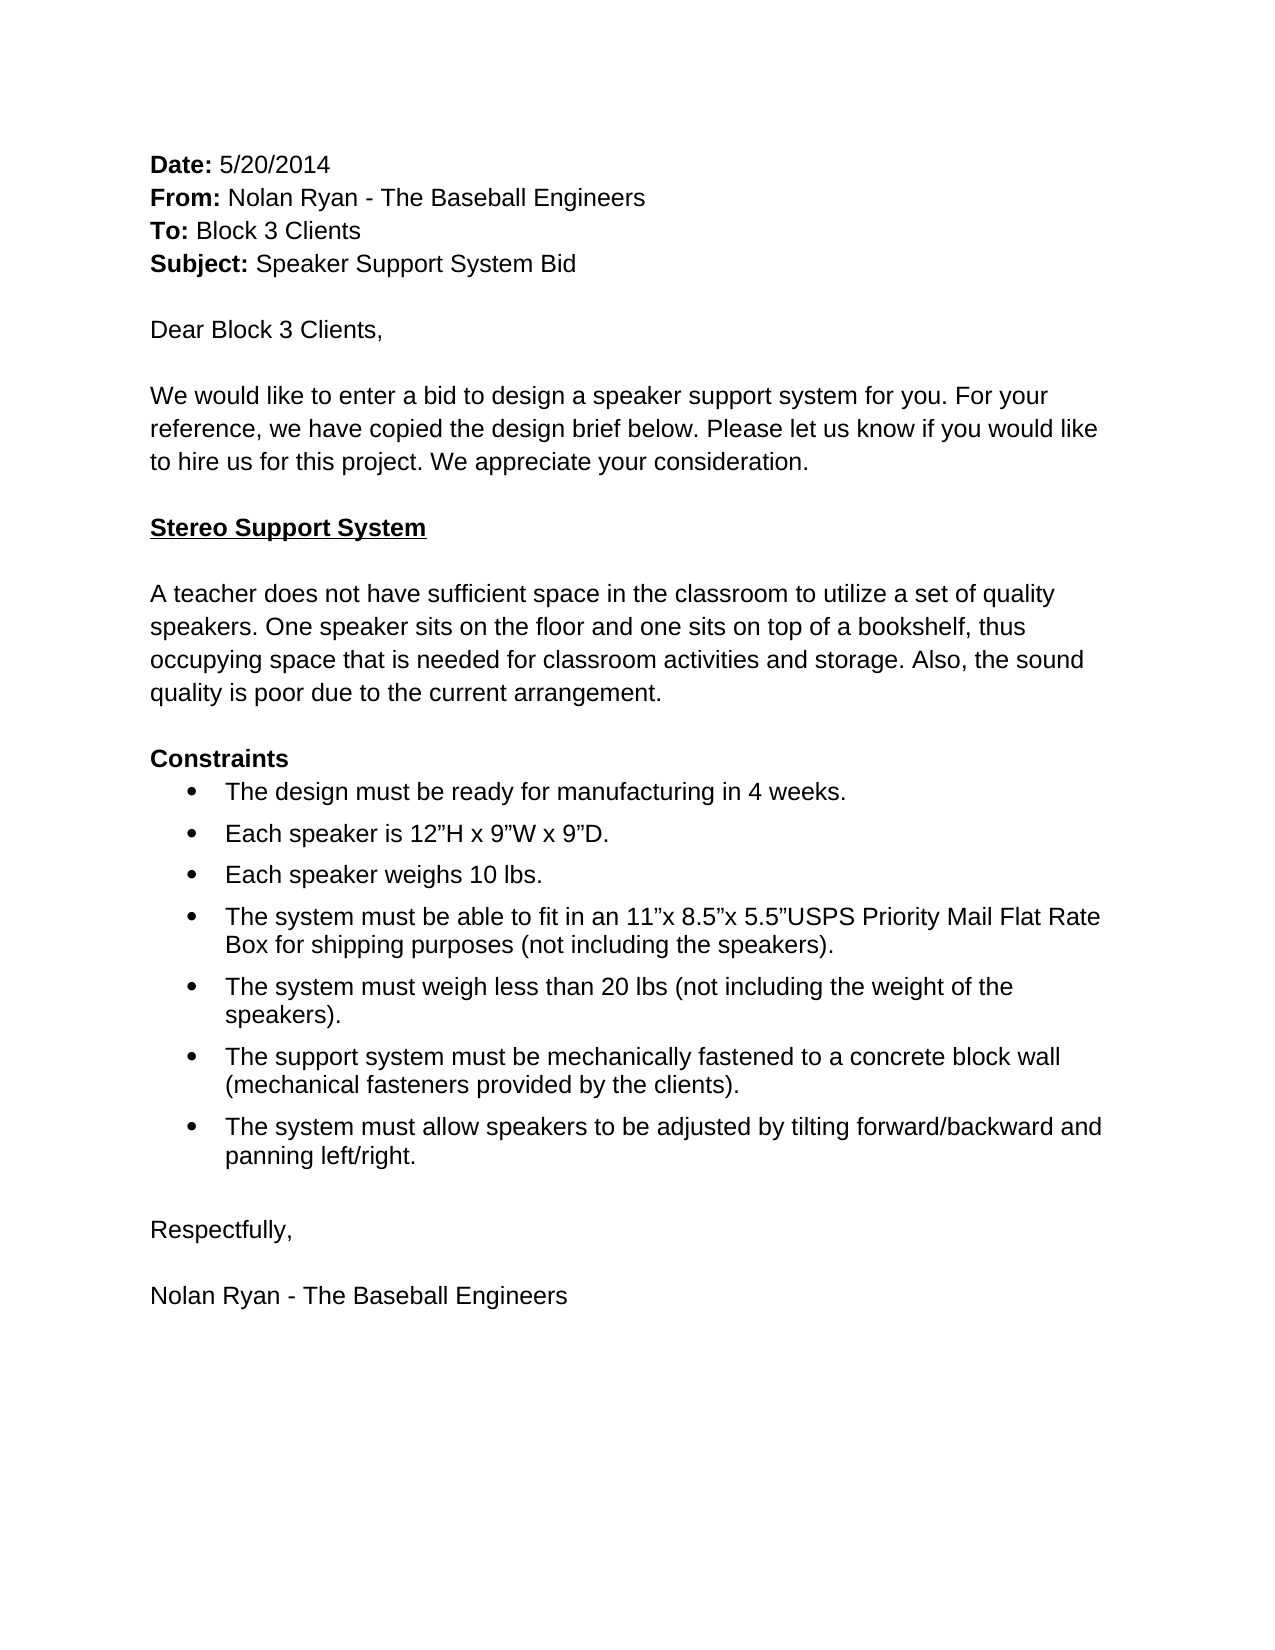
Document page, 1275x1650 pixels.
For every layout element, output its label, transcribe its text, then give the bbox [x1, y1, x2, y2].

text We would like to enter a bid to design a speaker support system for you. For your reference, we have copied the design brief below. Please let us know if you would like to hire us for this project. We appreciate your consideration. [150, 381, 1125, 476]
text Subject: Speaker Support System Bid [150, 249, 1125, 278]
list The support system must be mechanically fastened to a concrete block wall (mechanical fasteners provided by the clients). [187, 1042, 1125, 1099]
list The design must be ready for manufacturing in 4 weeks. [187, 777, 1125, 806]
list Each speaker is 12”H x 9”W x 9”D. [187, 819, 1125, 848]
text Nolan Ryan - The Baseball Engineers [150, 1281, 1125, 1310]
text From: Nolan Ryan - The Baseball Engineers [150, 183, 1125, 212]
text Respectfully, [150, 1215, 1125, 1244]
list The system must be able to fit in an 11”x 8.5”x 5.5”USPS Priority Mail Flat Rate Box for shipping purposes (not including the speakers). [187, 901, 1125, 959]
text To: Block 3 Clients [150, 216, 1125, 245]
list The system must weigh less than 20 lbs (not including the weight of the speakers). [187, 972, 1125, 1029]
text A teacher does not have sufficient space in the classroom to utilize a set of quality speakers. One speaker sits on the floor and one sits on top of a bookshelf, thus occupying space that is needed for classroom activities and storage. Also, the sound quality is poor due to the current arrangement. [150, 579, 1125, 707]
text Constraints [150, 744, 1125, 773]
list The system must allow speakers to be adjusted by tilting forward/backward and panning left/right. [187, 1112, 1125, 1169]
text Stereo Support System [150, 513, 1125, 542]
text Dear Block 3 Clients, [150, 315, 1125, 344]
text Date: 5/20/2014 [150, 150, 1125, 179]
list Each speaker weighs 10 lbs. [187, 860, 1125, 889]
